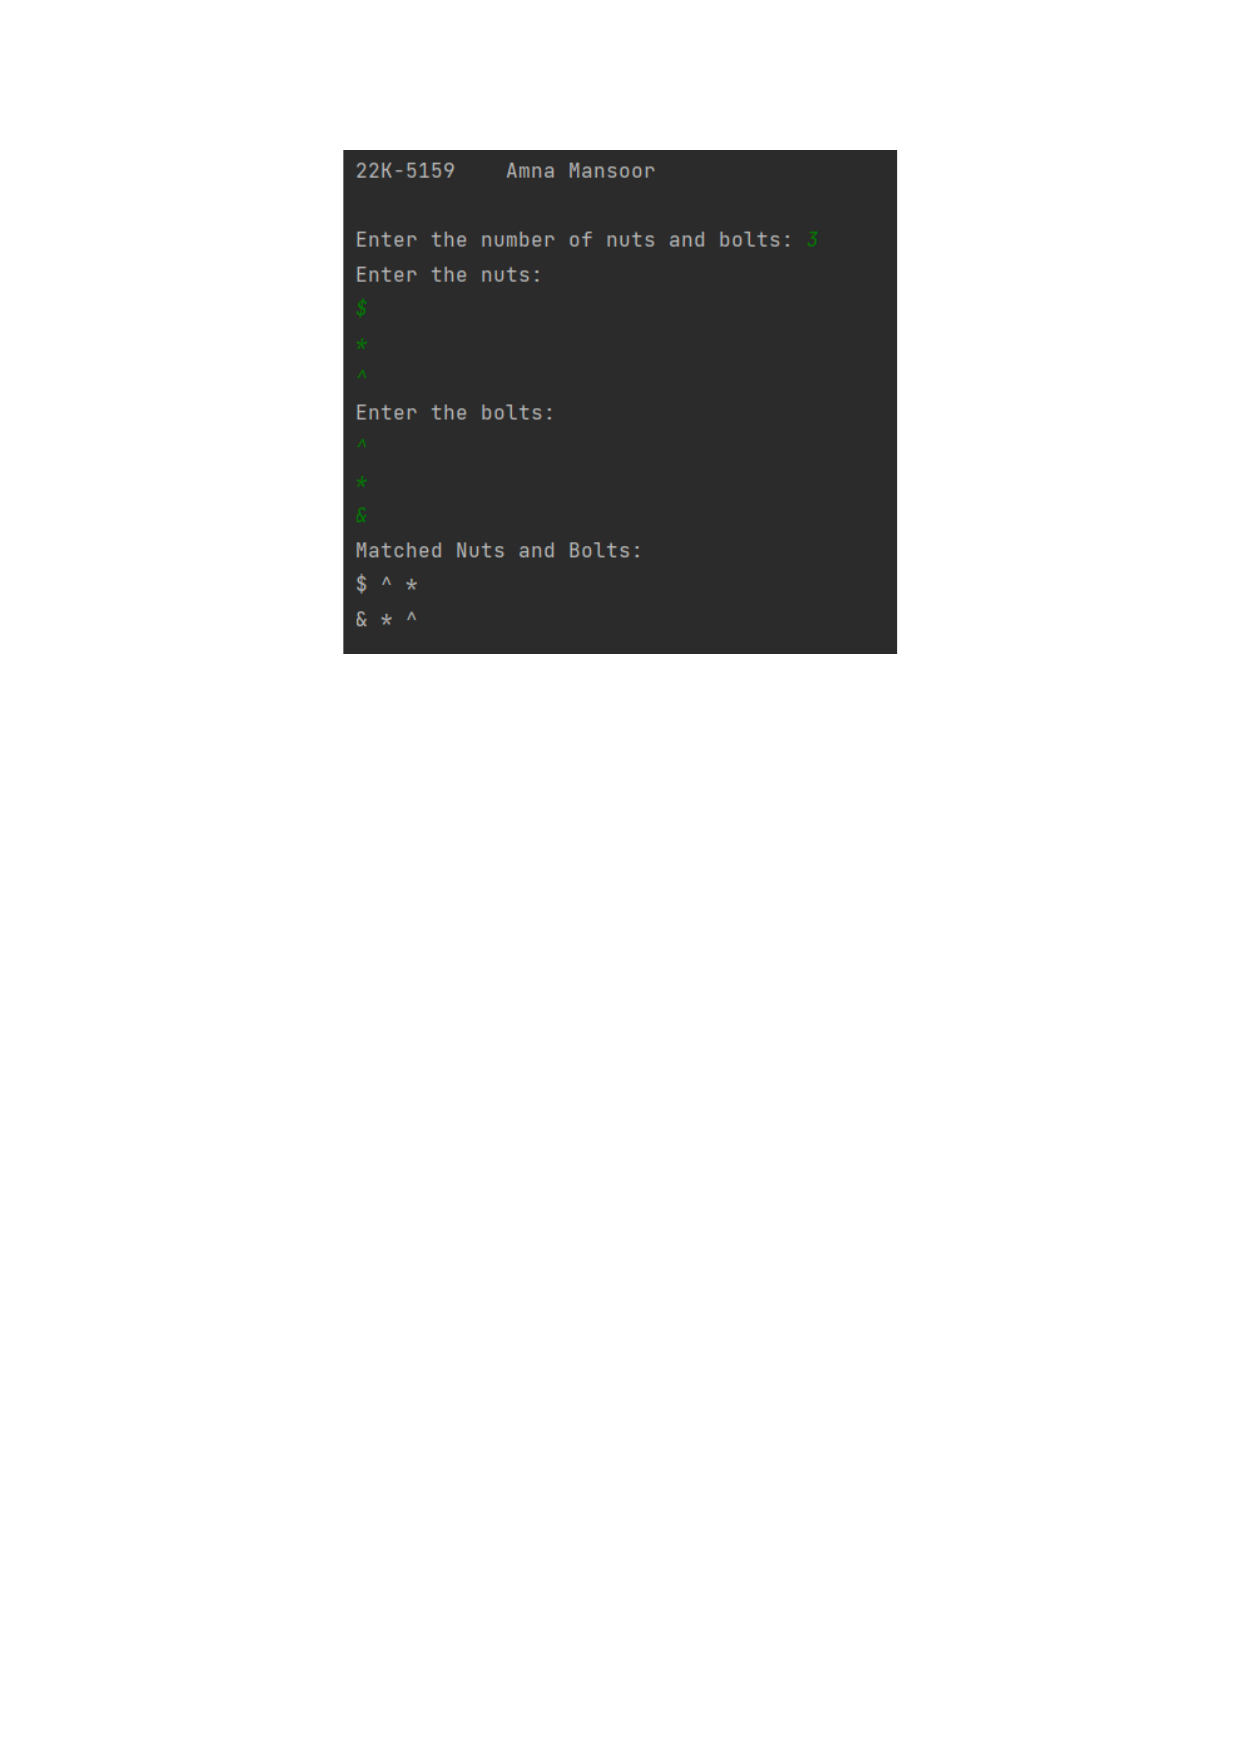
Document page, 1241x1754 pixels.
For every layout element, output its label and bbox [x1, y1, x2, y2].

picture [343, 150, 898, 654]
